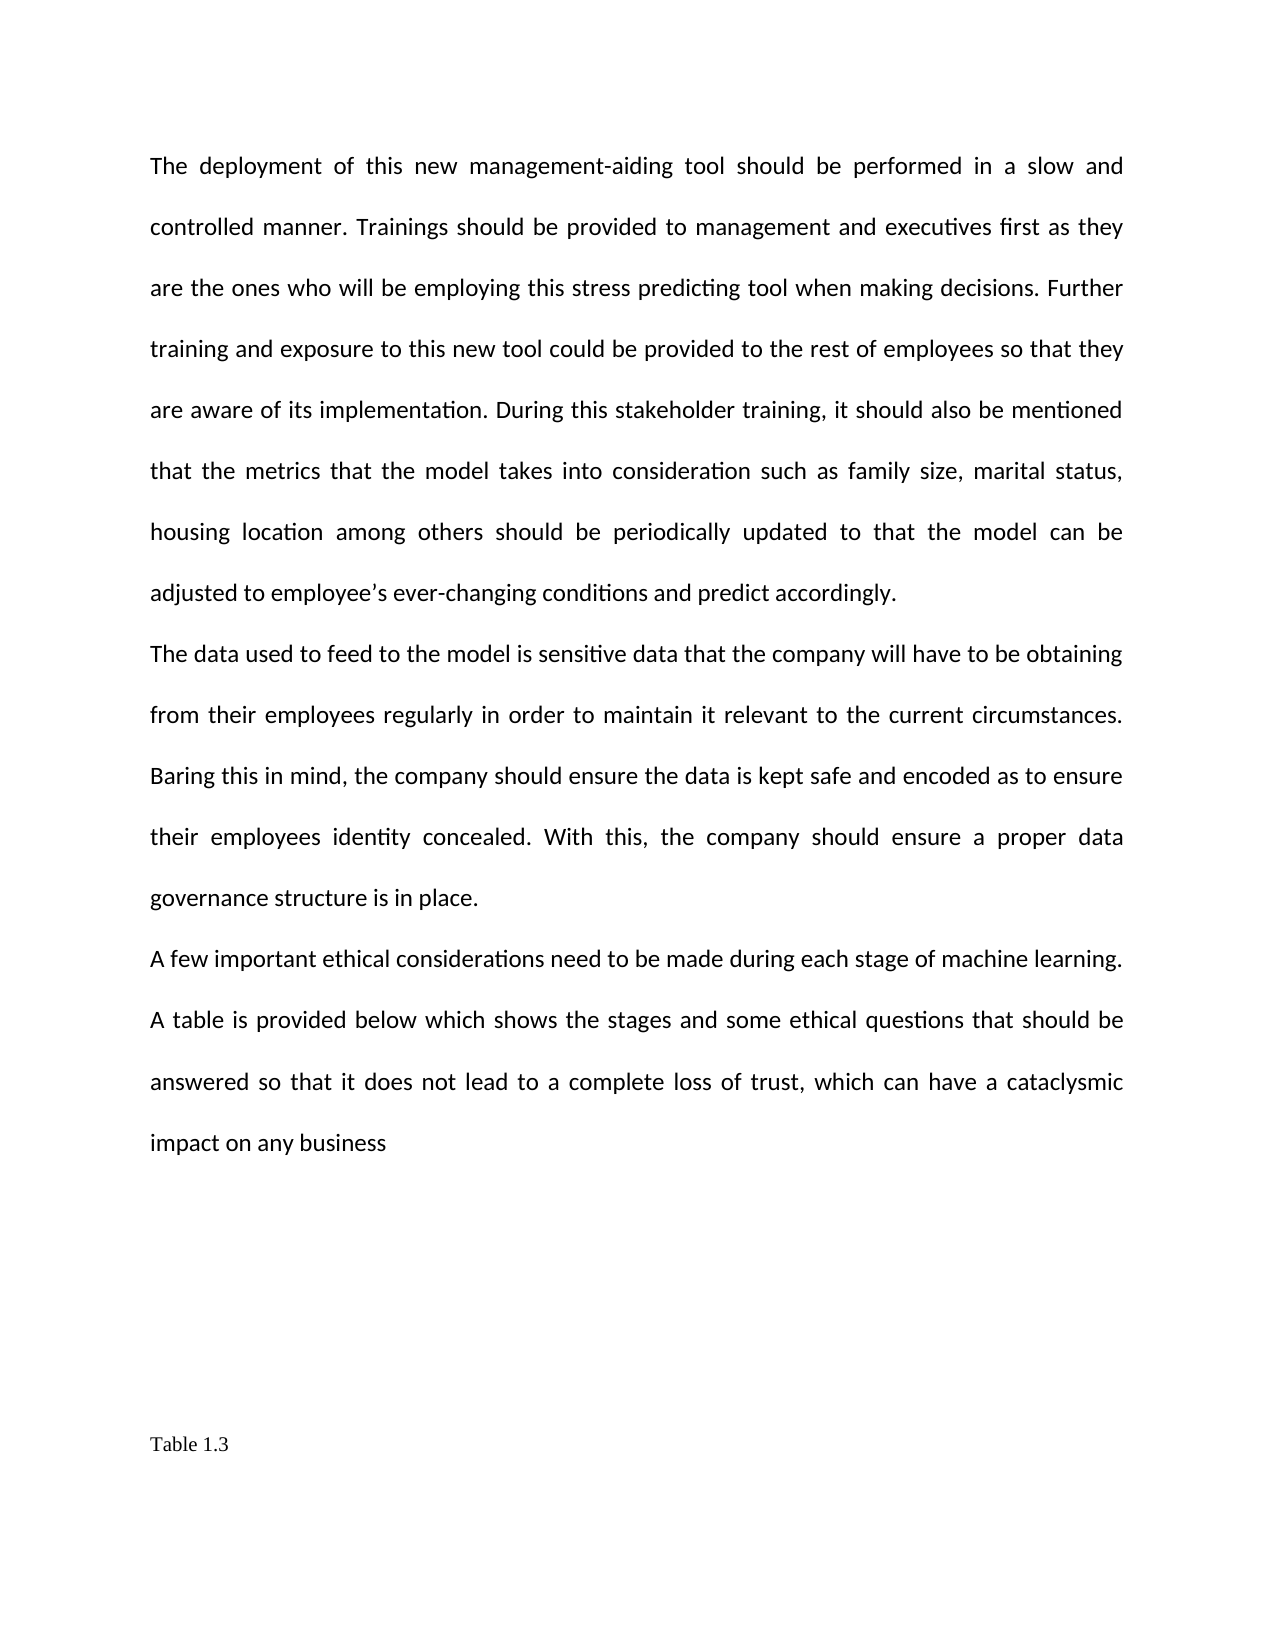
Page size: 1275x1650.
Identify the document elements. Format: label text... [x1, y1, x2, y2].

text The data used to feed to the model is sensitive data that the company will have to be obtaining from their employees regularly in order to maintain it relevant to the current circumstances. Baring this in mind, the company should ensure the data is kept safe and encoded as to ensure their employees identity concealed. With this, the company should ensure a proper data governance structure is in place. [150, 638, 1125, 913]
text Table 1.3 [150, 1432, 1125, 1456]
text The deployment of this new management-aiding tool should be performed in a slow and controlled manner. Trainings should be provided to management and executives first as they are the ones who will be employing this stress predicting tool when making decisions. Further training and exposure to this new tool could be provided to the rest of employees so that they are aware of its implementation. During this stakeholder training, it should also be mentioned that the metrics that the model takes into consideration such as family size, marital status, housing location among others should be periodically updated to that the model can be adjusted to employee’s ever-changing conditions and predict accordingly. [150, 150, 1125, 608]
text A few important ethical considerations need to be made during each stage of machine learning. A table is provided below which shows the stages and some ethical questions that should be answered so that it does not lead to a complete loss of trust, which can have a cataclysmic impact on any business [150, 943, 1125, 1157]
